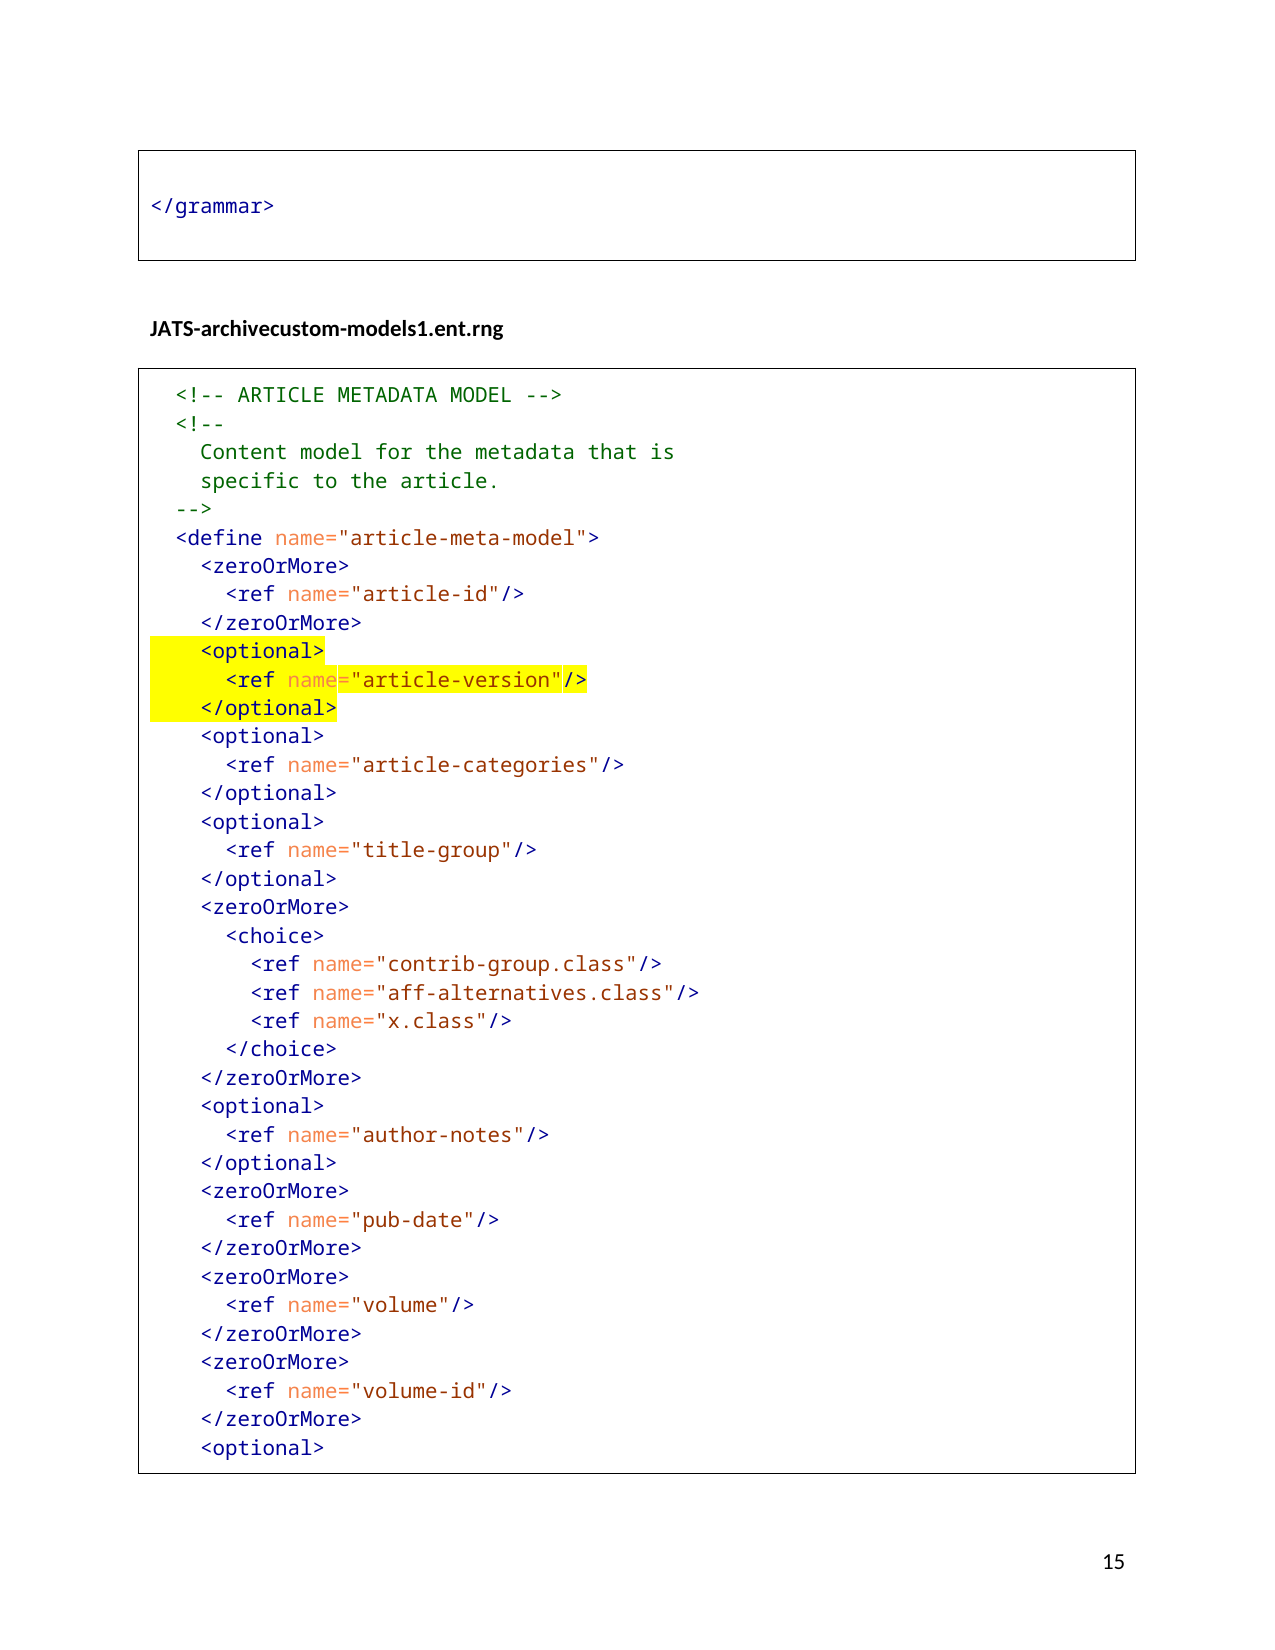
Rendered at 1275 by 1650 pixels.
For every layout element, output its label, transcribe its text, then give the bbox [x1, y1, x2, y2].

text JATS-archivecustom-models1.ent.rng [150, 314, 1125, 342]
